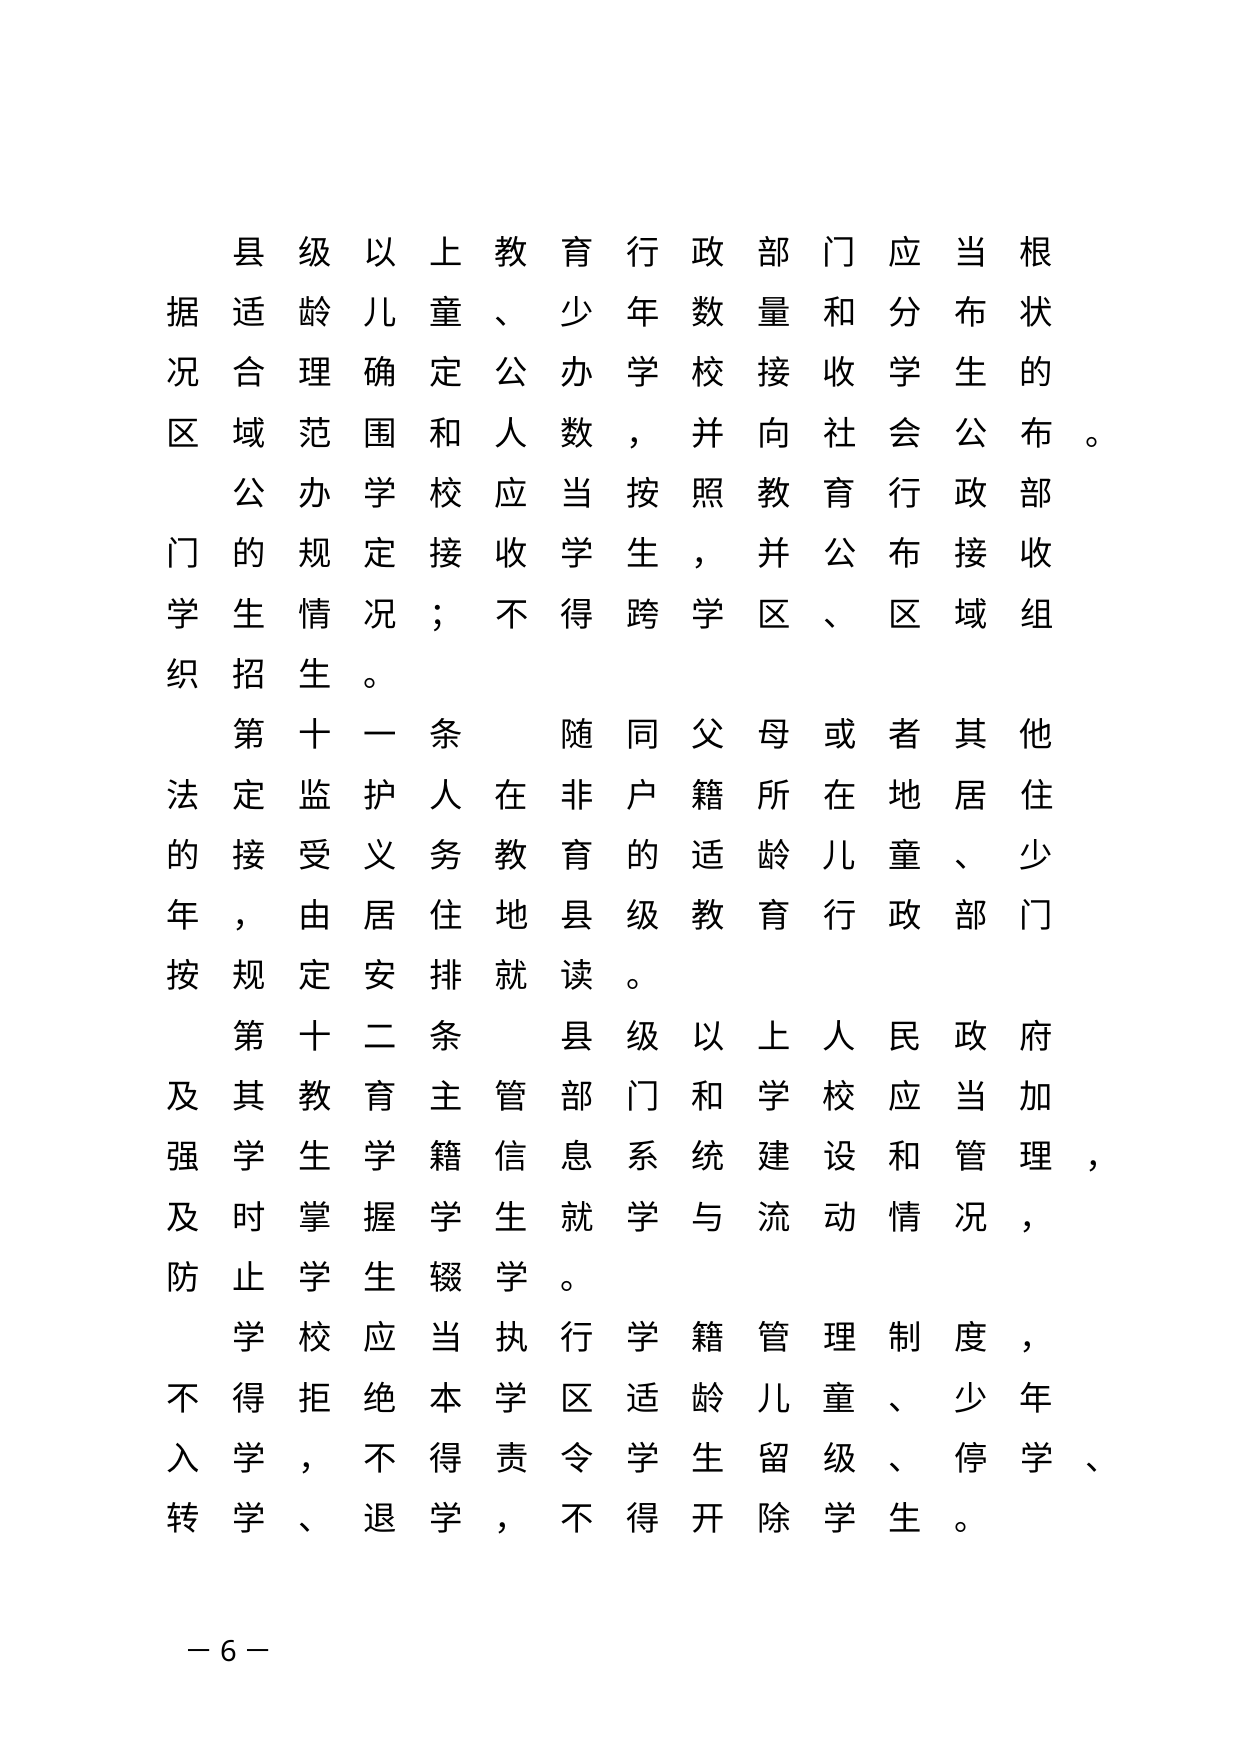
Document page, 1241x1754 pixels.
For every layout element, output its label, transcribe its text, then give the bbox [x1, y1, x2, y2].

text 第十一条 随同父母或者其他法定监护人在非户籍所在地居住的接受义务教育的适龄儿童、少年，由居住地县级教育行政部门按规定安排就读。 [167, 702, 1085, 1003]
text 公办学校应当按照教育行政部门的规定接收学生，并公布接收学生情况；不得跨学区、区域组织招生。 [167, 461, 1085, 702]
text 学校应当执行学籍管理制度，不得拒绝本学区适龄儿童、少年入学，不得责令学生留级、停学、转学、退学，不得开除学生。 [167, 1305, 1085, 1546]
text 县级以上教育行政部门应当根据适龄儿童、少年数量和分布状况合理确定公办学校接收学生的区域范围和人数，并向社会公布。 [167, 219, 1085, 461]
text 第十二条 县级以上人民政府及其教育主管部门和学校应当加强学生学籍信息系统建设和管理，及时掌握学生就学与流动情况，防止学生辍学。 [167, 1003, 1085, 1305]
